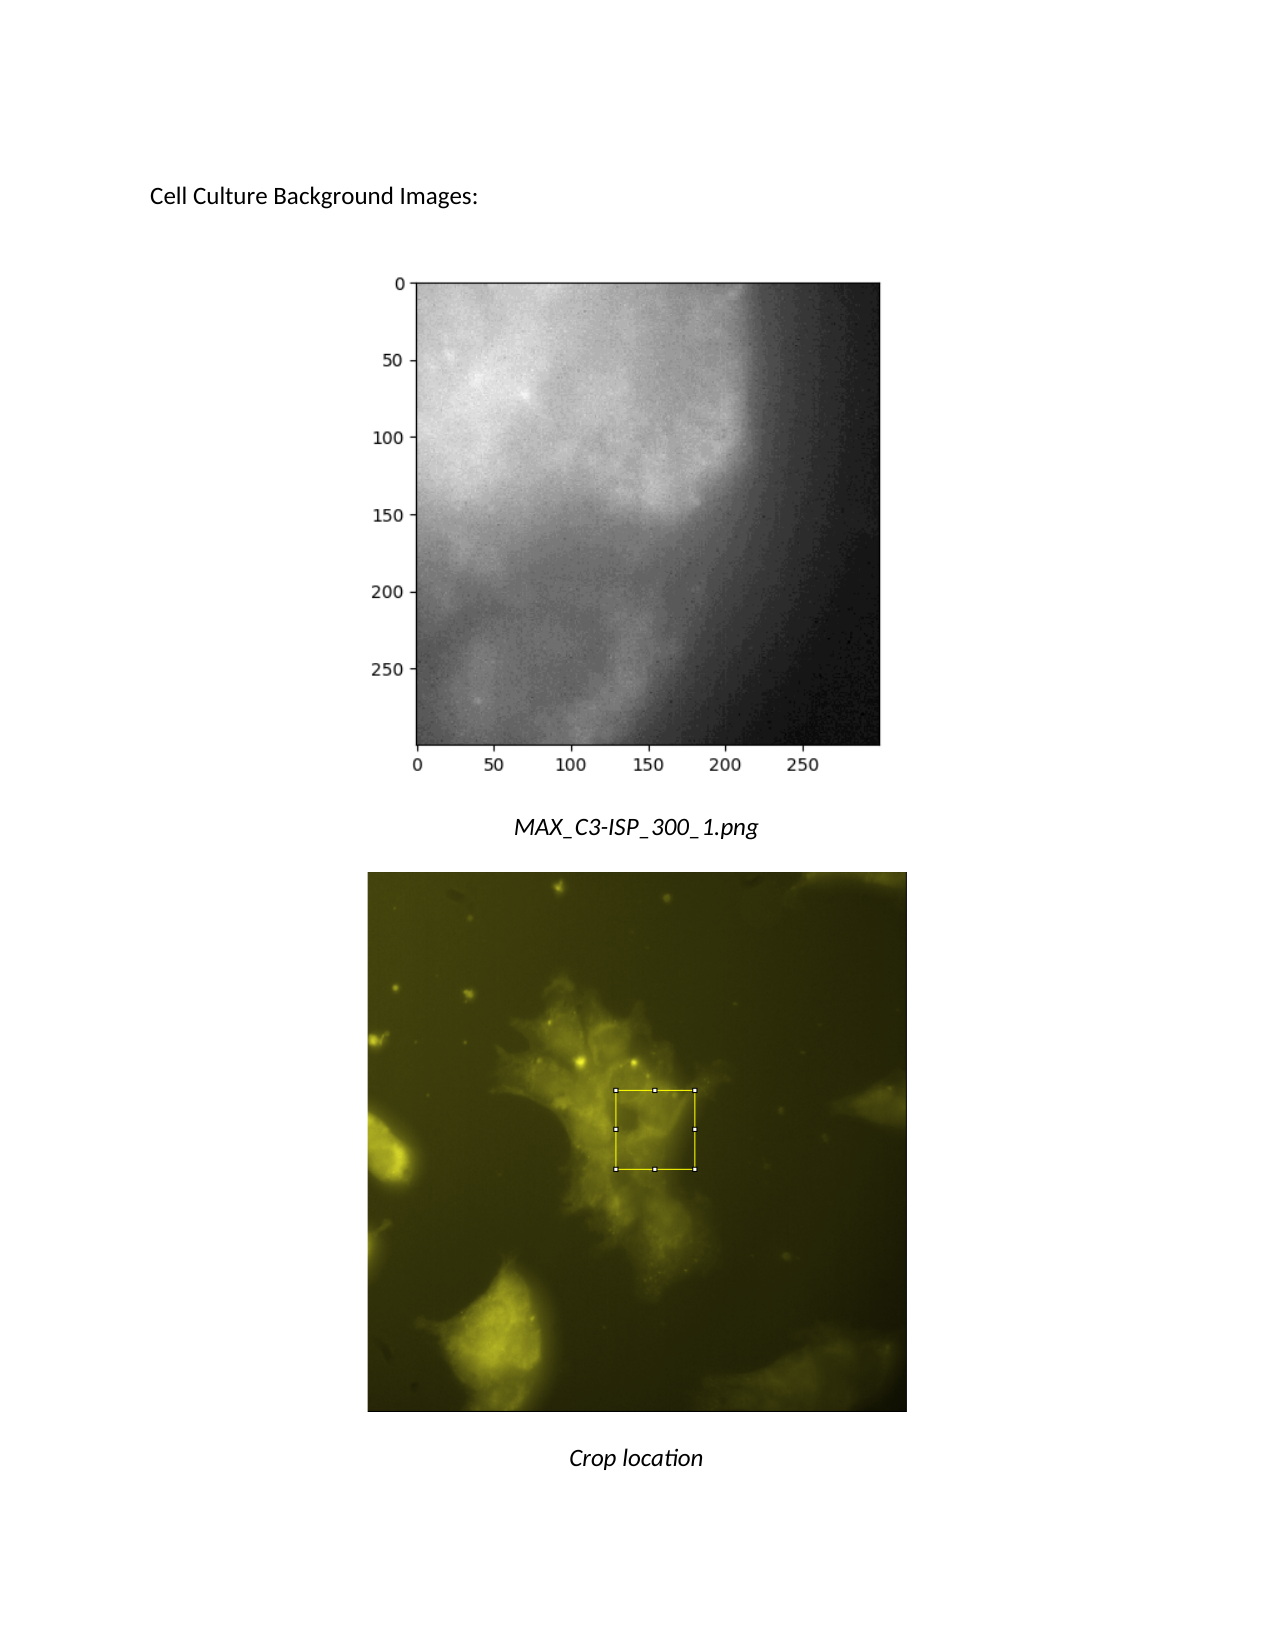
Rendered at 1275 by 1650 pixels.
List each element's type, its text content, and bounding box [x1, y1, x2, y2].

text Crop location [150, 1443, 1125, 1473]
text MAX_C3-ISP_300_1.png [150, 811, 1125, 842]
text Cell Culture Background Images: [150, 181, 1125, 211]
picture [367, 872, 908, 1412]
picture [237, 211, 1038, 811]
